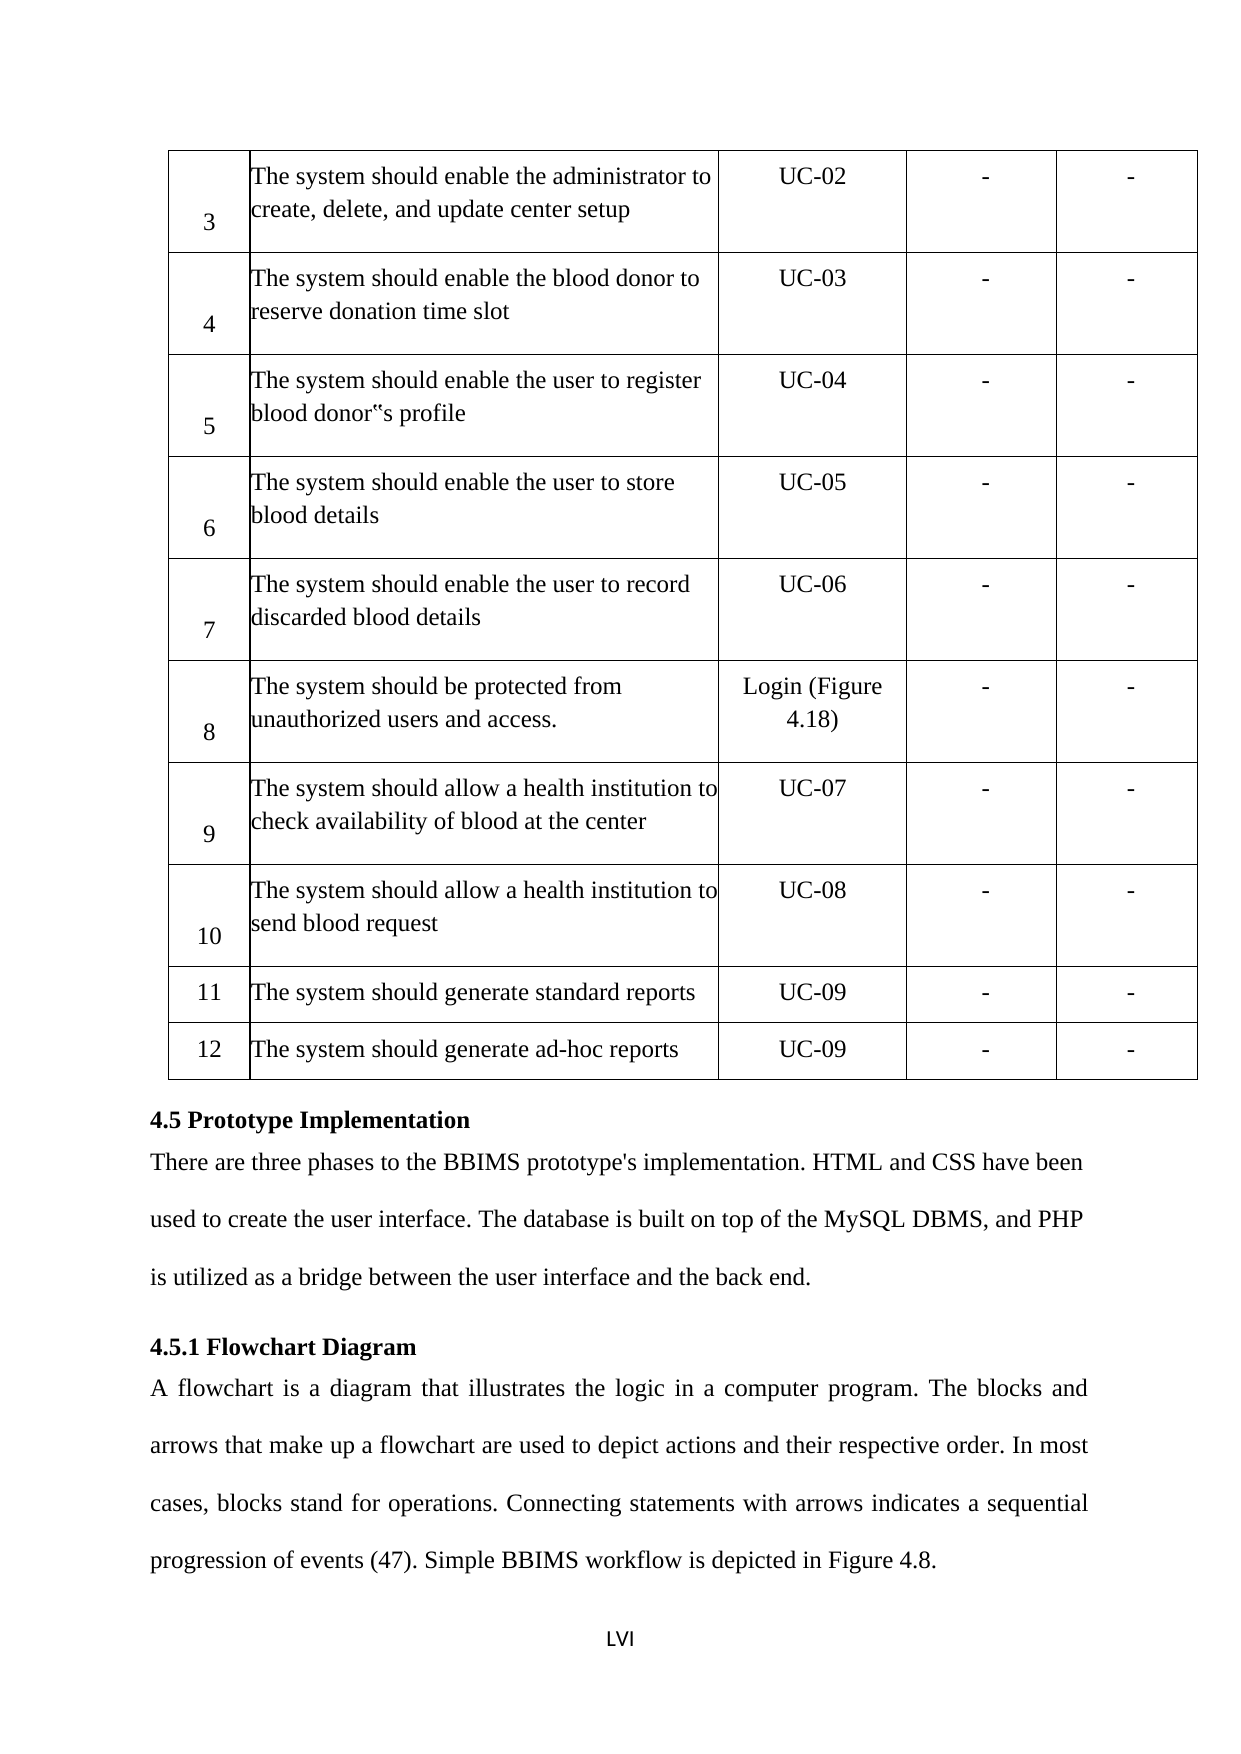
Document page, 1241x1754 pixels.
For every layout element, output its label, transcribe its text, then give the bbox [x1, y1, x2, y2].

table_cell UC-07 [719, 763, 906, 864]
table_cell 8 [169, 661, 249, 762]
table_cell [1057, 967, 1197, 1022]
table_cell 11 [169, 967, 249, 1022]
table_cell UC-06 [719, 559, 906, 660]
table_cell 9 [169, 763, 249, 864]
table_cell UC-05 [719, 457, 906, 558]
table_cell [907, 967, 1056, 1022]
table_cell The system should allow a health institution to check availability of blood at the center [251, 763, 718, 864]
table_cell 7 [169, 559, 249, 660]
table_cell [907, 661, 1056, 762]
table_cell UC-03 [719, 253, 906, 354]
table_cell [907, 457, 1056, 558]
table_cell 6 [169, 457, 249, 558]
table_cell UC-09 [719, 1023, 906, 1079]
table_cell 4 [169, 253, 249, 354]
table_cell [1057, 151, 1197, 252]
table_cell [907, 865, 1056, 966]
table_cell The system should enable the user to store blood details [251, 457, 718, 558]
table_cell 10 [169, 865, 249, 966]
table_cell [1057, 559, 1197, 660]
table_cell UC-04 [719, 355, 906, 456]
table_cell 3 [169, 151, 249, 252]
table_cell The system should generate ad-hoc reports [251, 1023, 718, 1079]
table_cell The system should enable the user to register blood donor‟s profile [251, 355, 718, 456]
table_cell [1057, 865, 1197, 966]
table_cell The system should be protected from unauthorized users and access. [251, 661, 718, 762]
table_cell [907, 355, 1056, 456]
table_cell [1057, 253, 1197, 354]
subtitle 4.5 Prototype Implementation [150, 1105, 1090, 1134]
table_cell [1057, 355, 1197, 456]
table_cell The system should enable the administrator to create, delete, and update center setup [251, 151, 718, 252]
table_cell 5 [169, 355, 249, 456]
table_cell [907, 253, 1056, 354]
text A flowchart is a diagram that illustrates the logic in a computer program. The blocks and arrows that make up a flowchart are used to depict actions and their respective order. In most cases, blocks stand for operations. Connecting statements with arrows indicates a sequential progression of events (47). Simple BBIMS workflow is depicted in Figure 4.8. [150, 1373, 1090, 1574]
table_cell [1057, 457, 1197, 558]
table_cell Login (Figure 4.18) [719, 661, 906, 762]
table_cell The system should generate standard reports [251, 967, 718, 1022]
subtitle 4.5.1 Flowchart Diagram [150, 1332, 1090, 1360]
table_cell [1057, 661, 1197, 762]
table_cell 12 [169, 1023, 249, 1079]
table_cell The system should enable the blood donor to reserve donation time slot [251, 253, 718, 354]
table_cell [907, 1023, 1056, 1079]
table_cell [907, 763, 1056, 864]
table_cell [907, 151, 1056, 252]
table_cell UC-02 [719, 151, 906, 252]
table_cell [1057, 763, 1197, 864]
table_cell UC-09 [719, 967, 906, 1022]
text There are three phases to the BBIMS prototype's implementation. HTML and CSS have been used to create the user interface. The database is built on top of the MySQL DBMS, and PHP is utilized as a bridge between the user interface and the back end. [150, 1147, 1090, 1290]
table_cell The system should allow a health institution to send blood request [251, 865, 718, 966]
table_cell The system should enable the user to record discarded blood details [251, 559, 718, 660]
table_cell UC-08 [719, 865, 906, 966]
table_cell [1057, 1023, 1197, 1079]
table_cell [907, 559, 1056, 660]
